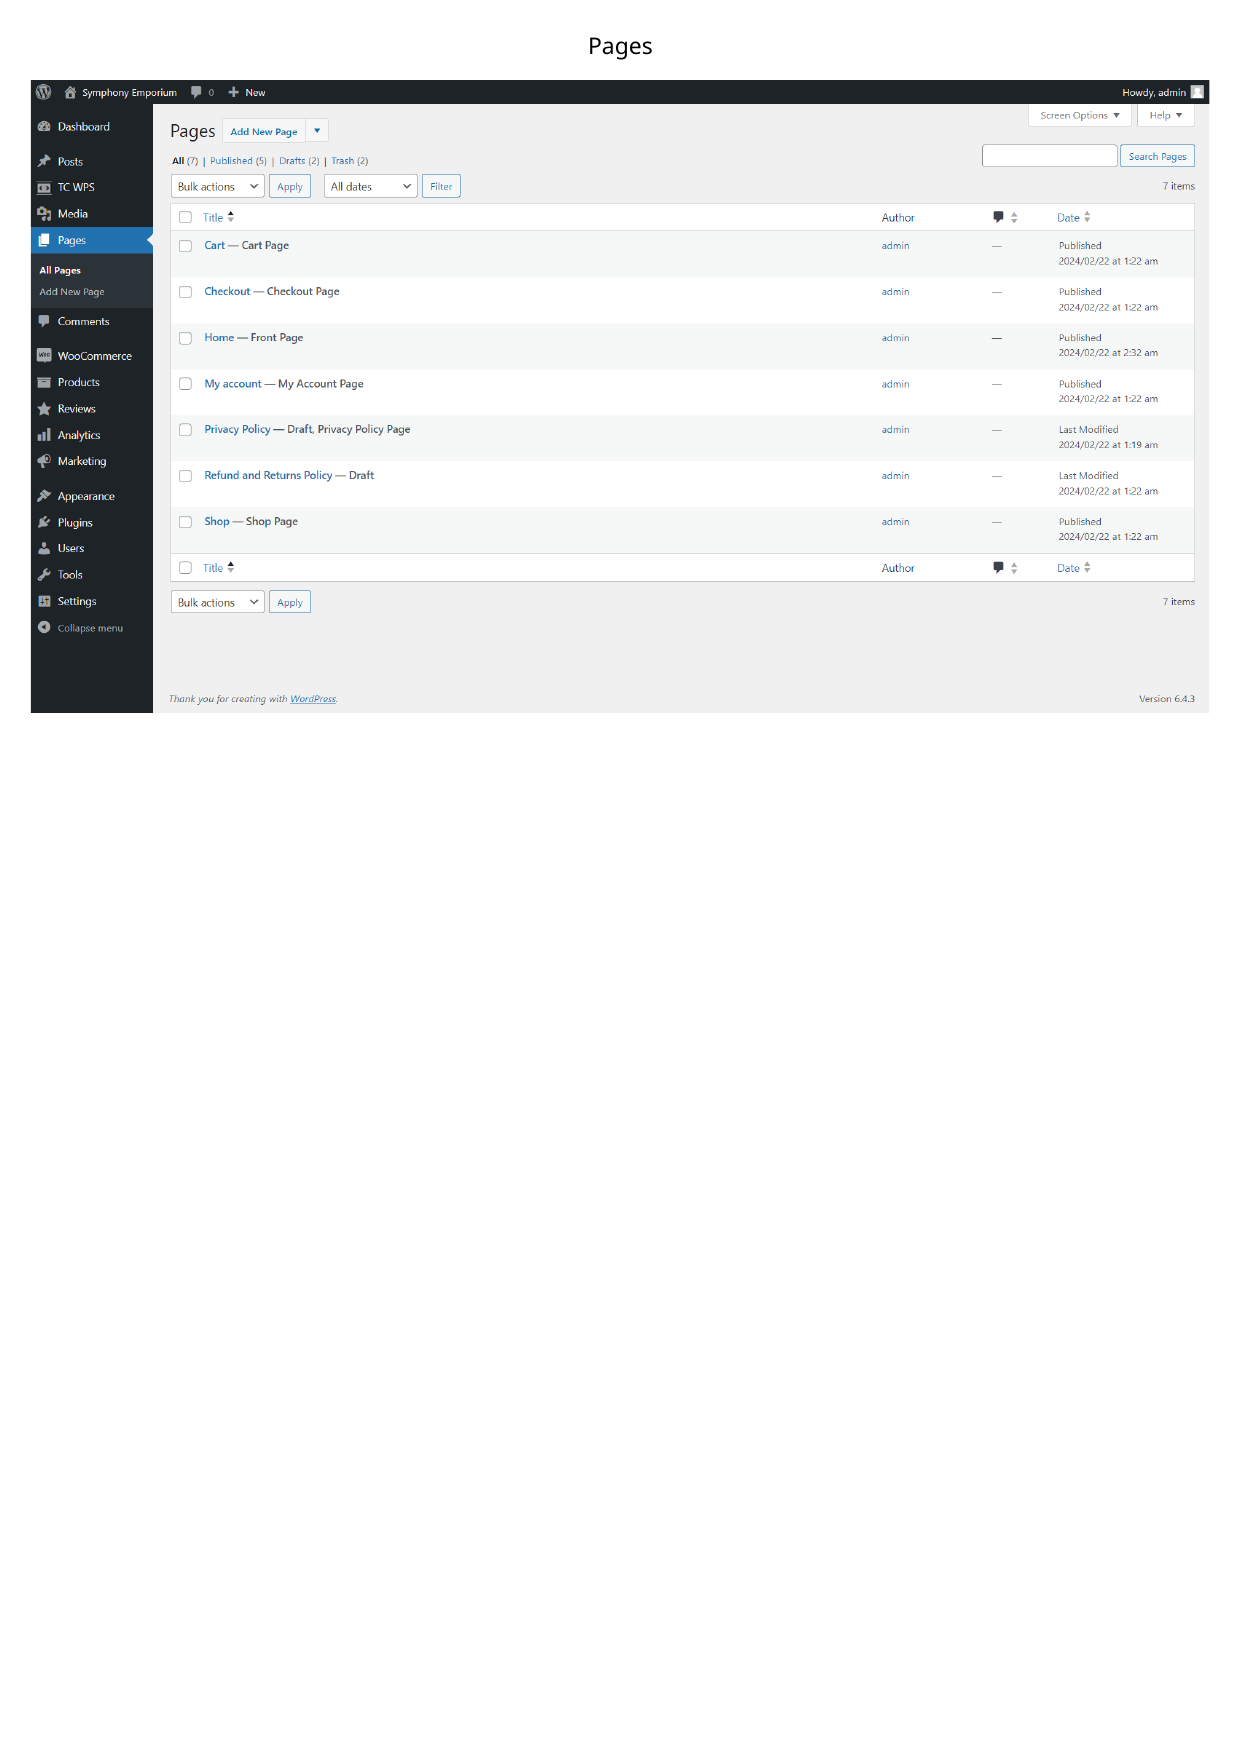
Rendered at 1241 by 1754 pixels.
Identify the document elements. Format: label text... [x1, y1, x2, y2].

picture [30, 80, 1210, 713]
text Pages [29, 29, 1211, 61]
